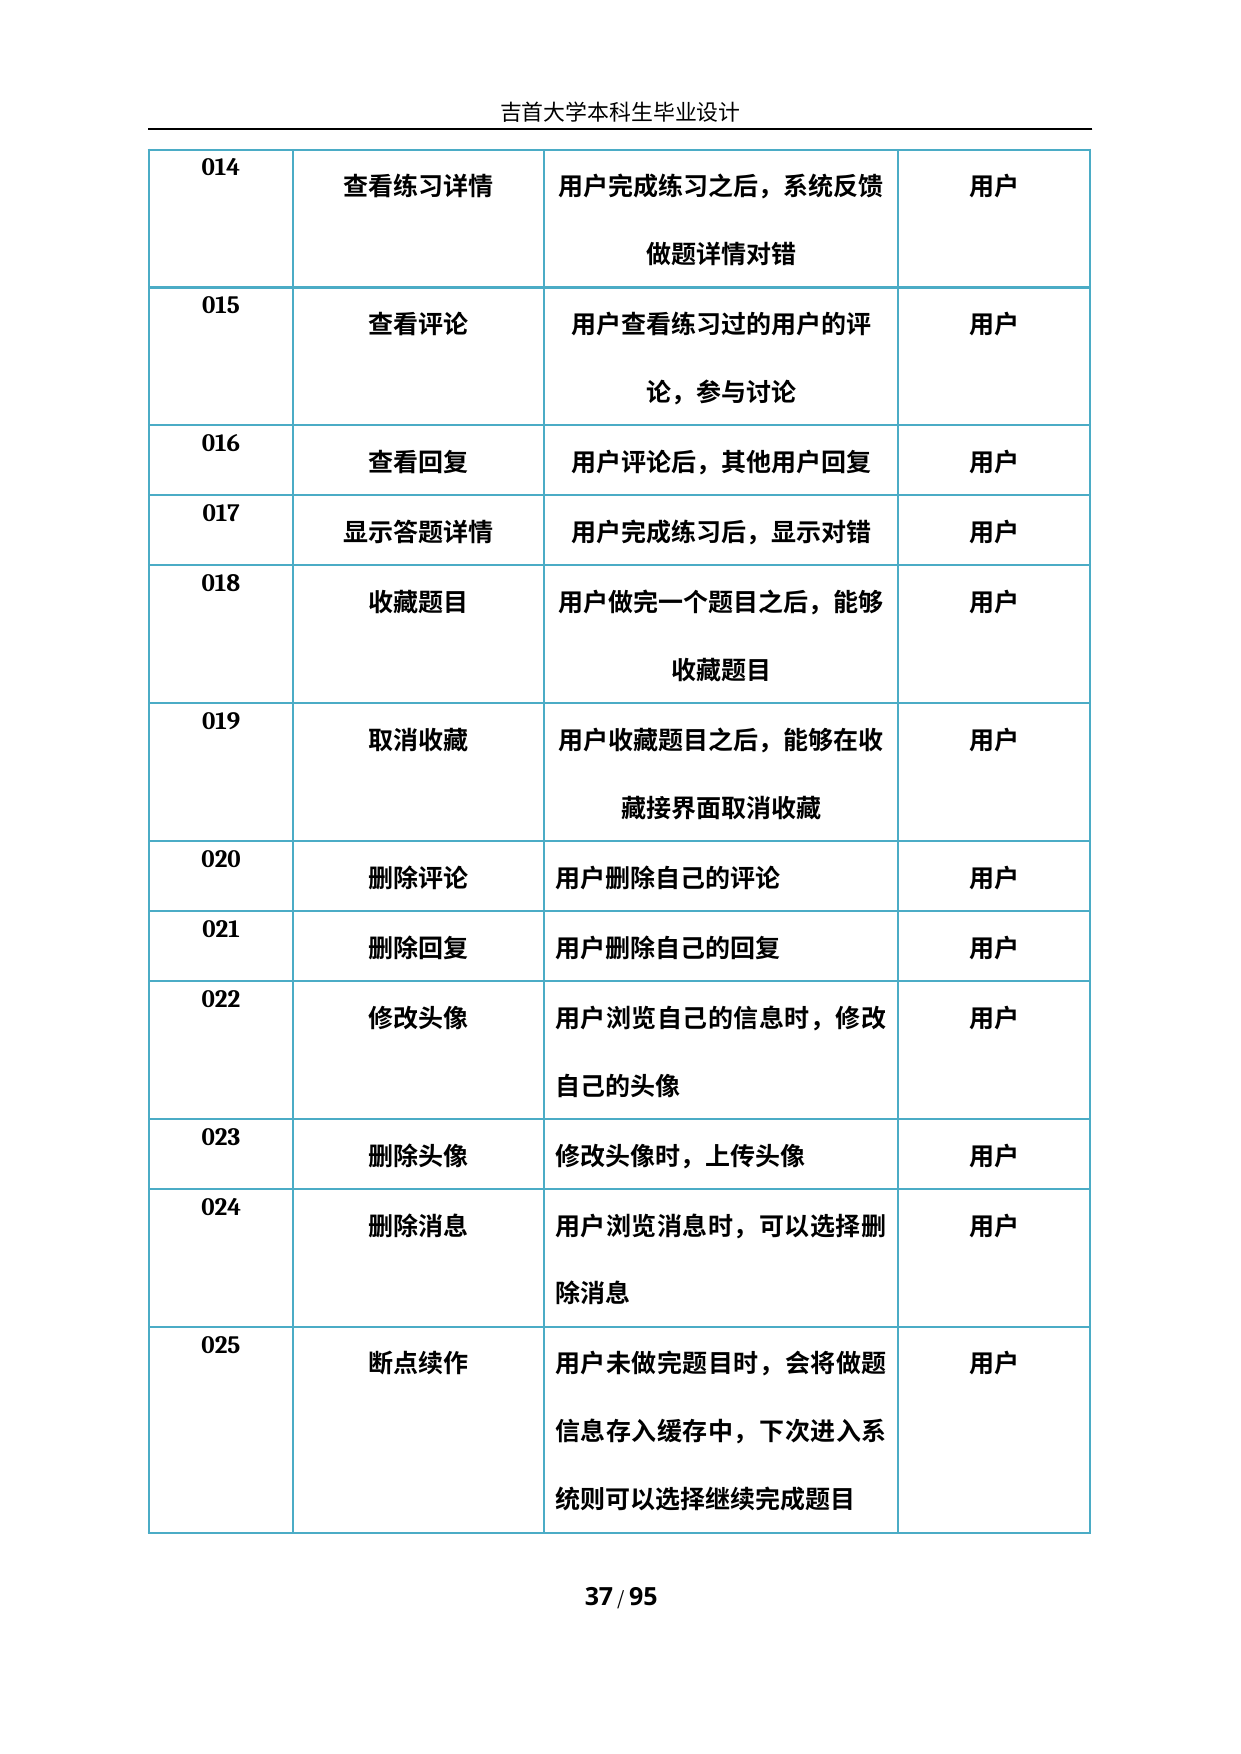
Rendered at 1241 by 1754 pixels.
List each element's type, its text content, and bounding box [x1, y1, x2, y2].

table_cell 显示答题详情 [294, 496, 543, 564]
table_cell 用户 [899, 982, 1089, 1118]
table_cell 016 [150, 426, 292, 494]
table_cell 025 [150, 1328, 292, 1532]
table_cell 用户未做完题目时，会将做题信息存入缓存中，下次进入系统则可以选择继续完成题目 [545, 1328, 897, 1532]
table_cell 用户浏览消息时，可以选择删除消息 [545, 1190, 897, 1326]
table_cell 用户完成练习之后，系统反馈做题详情对错 [545, 151, 897, 286]
table_cell 删除头像 [294, 1120, 543, 1188]
table_cell 删除回复 [294, 912, 543, 980]
table_cell 用户 [899, 289, 1089, 424]
table_cell 用户 [899, 842, 1089, 910]
table_cell 修改头像 [294, 982, 543, 1118]
table_cell 查看评论 [294, 289, 543, 424]
table_cell 删除评论 [294, 842, 543, 910]
table_cell 用户 [899, 1120, 1089, 1188]
table_cell 查看回复 [294, 426, 543, 494]
table_cell 查看练习详情 [294, 151, 543, 286]
table_cell 用户 [899, 1328, 1089, 1532]
table_cell 014 [150, 151, 292, 286]
table_cell 024 [150, 1190, 292, 1326]
table_cell 019 [150, 704, 292, 840]
table_cell 017 [150, 496, 292, 564]
table_cell 取消收藏 [294, 704, 543, 840]
table_cell 018 [150, 566, 292, 702]
table_cell 用户删除自己的回复 [545, 912, 897, 980]
table_cell 用户完成练习后，显示对错 [545, 496, 897, 564]
table_cell 断点续作 [294, 1328, 543, 1532]
table_cell 用户 [899, 496, 1089, 564]
table_cell 用户浏览自己的信息时，修改自己的头像 [545, 982, 897, 1118]
table_cell 022 [150, 982, 292, 1118]
table_cell 020 [150, 842, 292, 910]
table_cell 用户 [899, 912, 1089, 980]
table_cell 修改头像时，上传头像 [545, 1120, 897, 1188]
table_cell 用户 [899, 566, 1089, 702]
table_cell 用户删除自己的评论 [545, 842, 897, 910]
table_cell 用户 [899, 1190, 1089, 1326]
table_cell 收藏题目 [294, 566, 543, 702]
table_cell 用户 [899, 704, 1089, 840]
table_cell 用户做完一个题目之后，能够收藏题目 [545, 566, 897, 702]
table_cell 021 [150, 912, 292, 980]
table_cell 023 [150, 1120, 292, 1188]
table_cell 用户查看练习过的用户的评论，参与讨论 [545, 289, 897, 424]
table_cell 用户收藏题目之后，能够在收藏接界面取消收藏 [545, 704, 897, 840]
table_cell 用户 [899, 151, 1089, 286]
table_cell 用户 [899, 426, 1089, 494]
table_cell 015 [150, 289, 292, 424]
table_cell 删除消息 [294, 1190, 543, 1326]
table_cell 用户评论后，其他用户回复 [545, 426, 897, 494]
